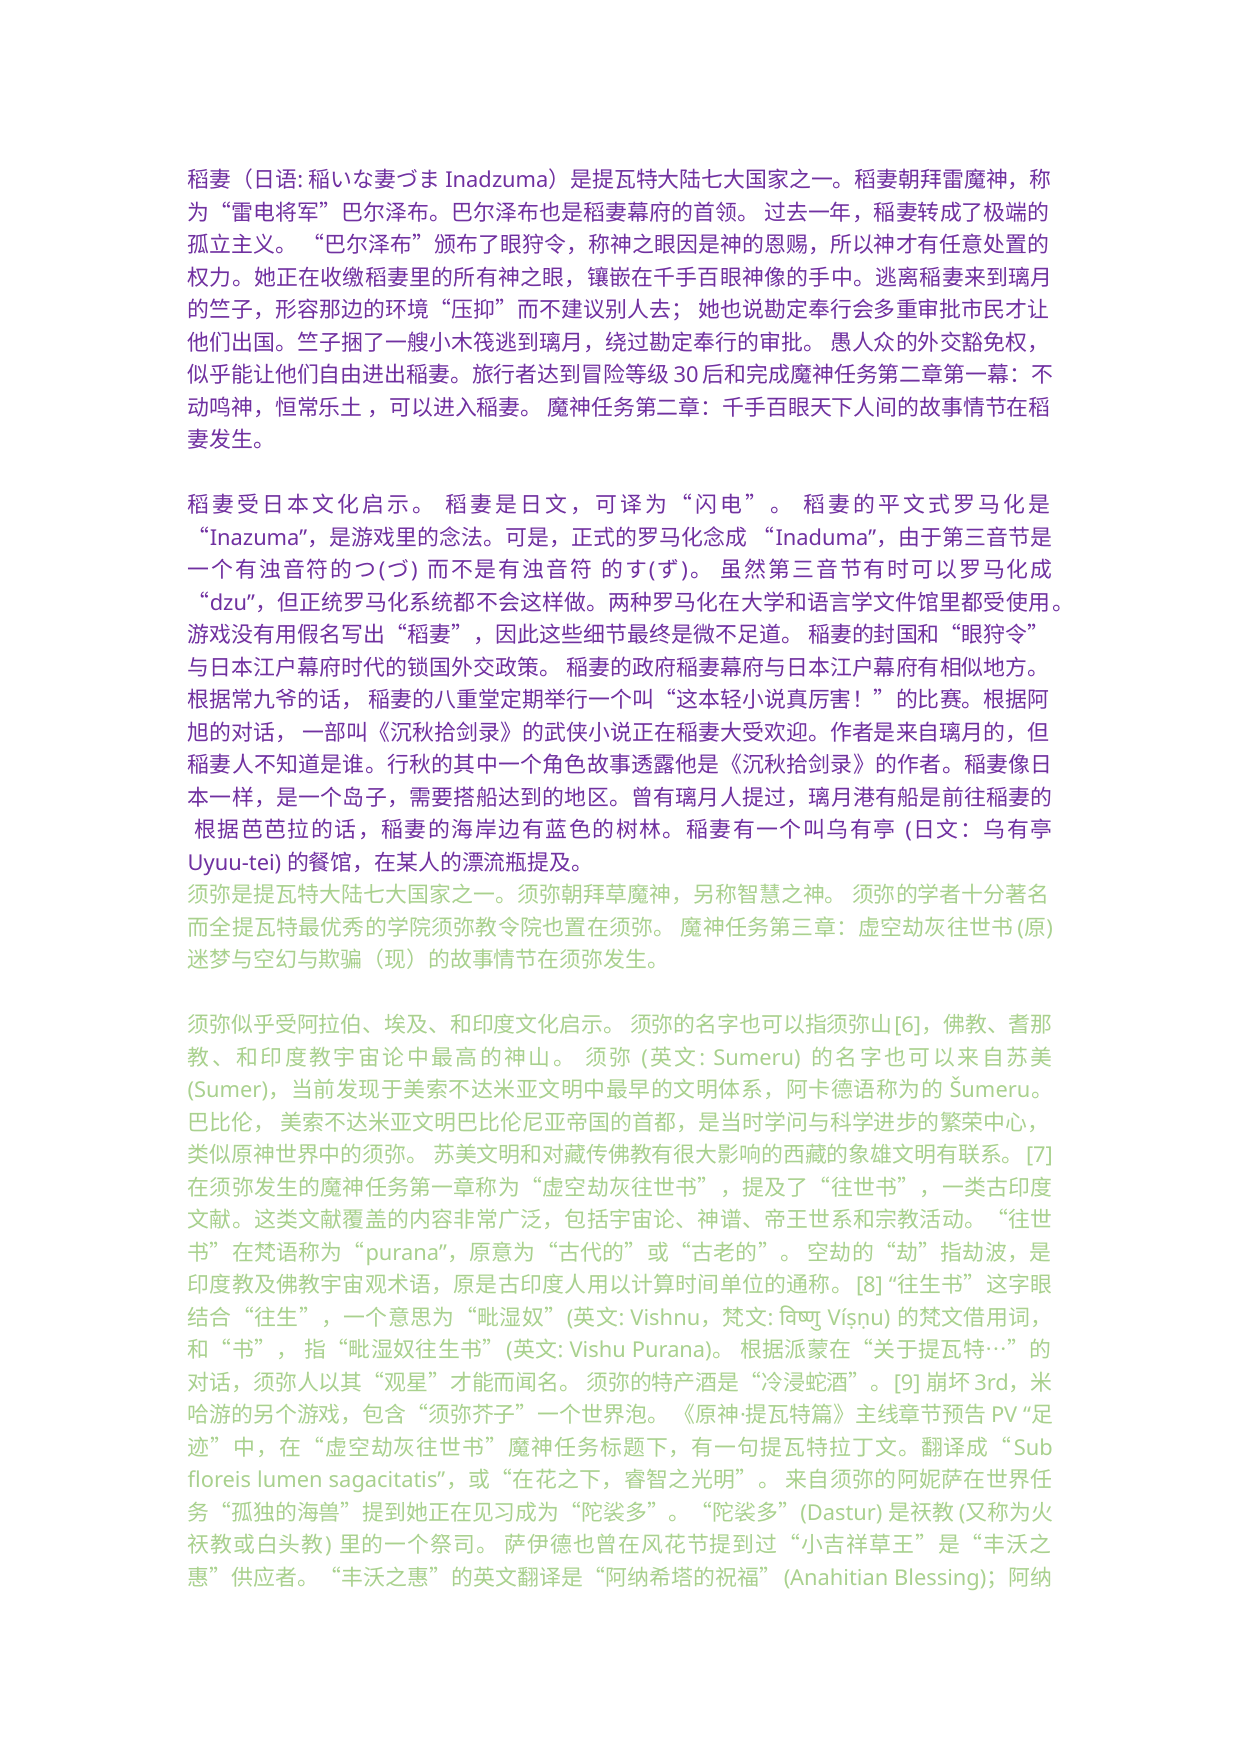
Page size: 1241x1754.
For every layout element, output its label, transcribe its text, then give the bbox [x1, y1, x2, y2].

text 须弥是提瓦特大陆七大国家之一。须弥朝拜草魔神，另称智慧之神。 须弥的学者十分著名，而全提瓦特最优秀的学院须弥教令院也置在须弥。 魔神任务第三章：虚空劫灰往世书(原)迷梦与空幻与欺骗（现）的故事情节在须弥发生。 [187, 877, 1053, 974]
text 稻妻受日本文化启示。 稻妻是日文，可译为“闪电”。 稻妻的平文式罗马化是“Inazuma”，是游戏里的念法。可是，正式的罗马化念成 “Inaduma”，由于第三音节是一个有浊音符的つ(づ) 而不是有浊音符 的す(ず)。 虽然第三音节有时可以罗马化成“dzu”，但正统罗马化系统都不会这样做。两种罗马化在大学和语言学文件馆里都受使用。游戏没有用假名写出“稻妻”，因此这些细节最终是微不足道。 稲妻的封国和“眼狩令”与日本江户幕府时代的锁国外交政策。 稲妻的政府稲妻幕府与日本江户幕府有相似地方。 根据常九爷的话， 稲妻的八重堂定期举行一个叫“这本轻小说真厉害！”的比赛。根据阿旭的对话， 一部叫《沉秋拾剑录》的武侠小说正在稲妻大受欢迎。作者是来自璃月的，但稲妻人不知道是谁。行秋的其中一个角色故事透露他是《沉秋拾剑录》的作者。稲妻像日本一样，是一个岛子，需要搭船达到的地区。曾有璃月人提过，璃月港有船是前往稲妻的。 根据芭芭拉的话，稲妻的海岸边有蓝色的树林。稲妻有一个叫乌有亭 (日文：乌有亭 Uyuu-tei) 的餐馆，在某人的漂流瓶提及。 [187, 487, 1053, 877]
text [187, 1007, 1053, 1592]
text 稻妻（日语: 稲いな妻づま Inadzuma）是提瓦特大陆七大国家之一。稻妻朝拜雷魔神，称为“雷电将军”巴尔泽布。巴尔泽布也是稻妻幕府的首领。 过去一年，稲妻转成了极端的孤立主义。 “巴尔泽布”颁布了眼狩令，称神之眼因是神的恩赐，所以神才有任意处置的权力。她正在收缴稻妻里的所有神之眼，镶嵌在千手百眼神像的手中。逃离稲妻来到璃月的竺子，形容那边的环境“压抑”而不建议别人去； 她也说勘定奉行会多重审批市民才让他们出国。竺子捆了一艘小木筏逃到璃月，绕过勘定奉行的审批。 愚人众的外交豁免权，似乎能让他们自由进出稲妻。旅行者达到冒险等级30后和完成魔神任务第二章第一幕：不动鸣神，恒常乐土 ，可以进入稲妻。 魔神任务第二章：千手百眼天下人间的故事情节在稻妻发生。 [187, 162, 1053, 454]
